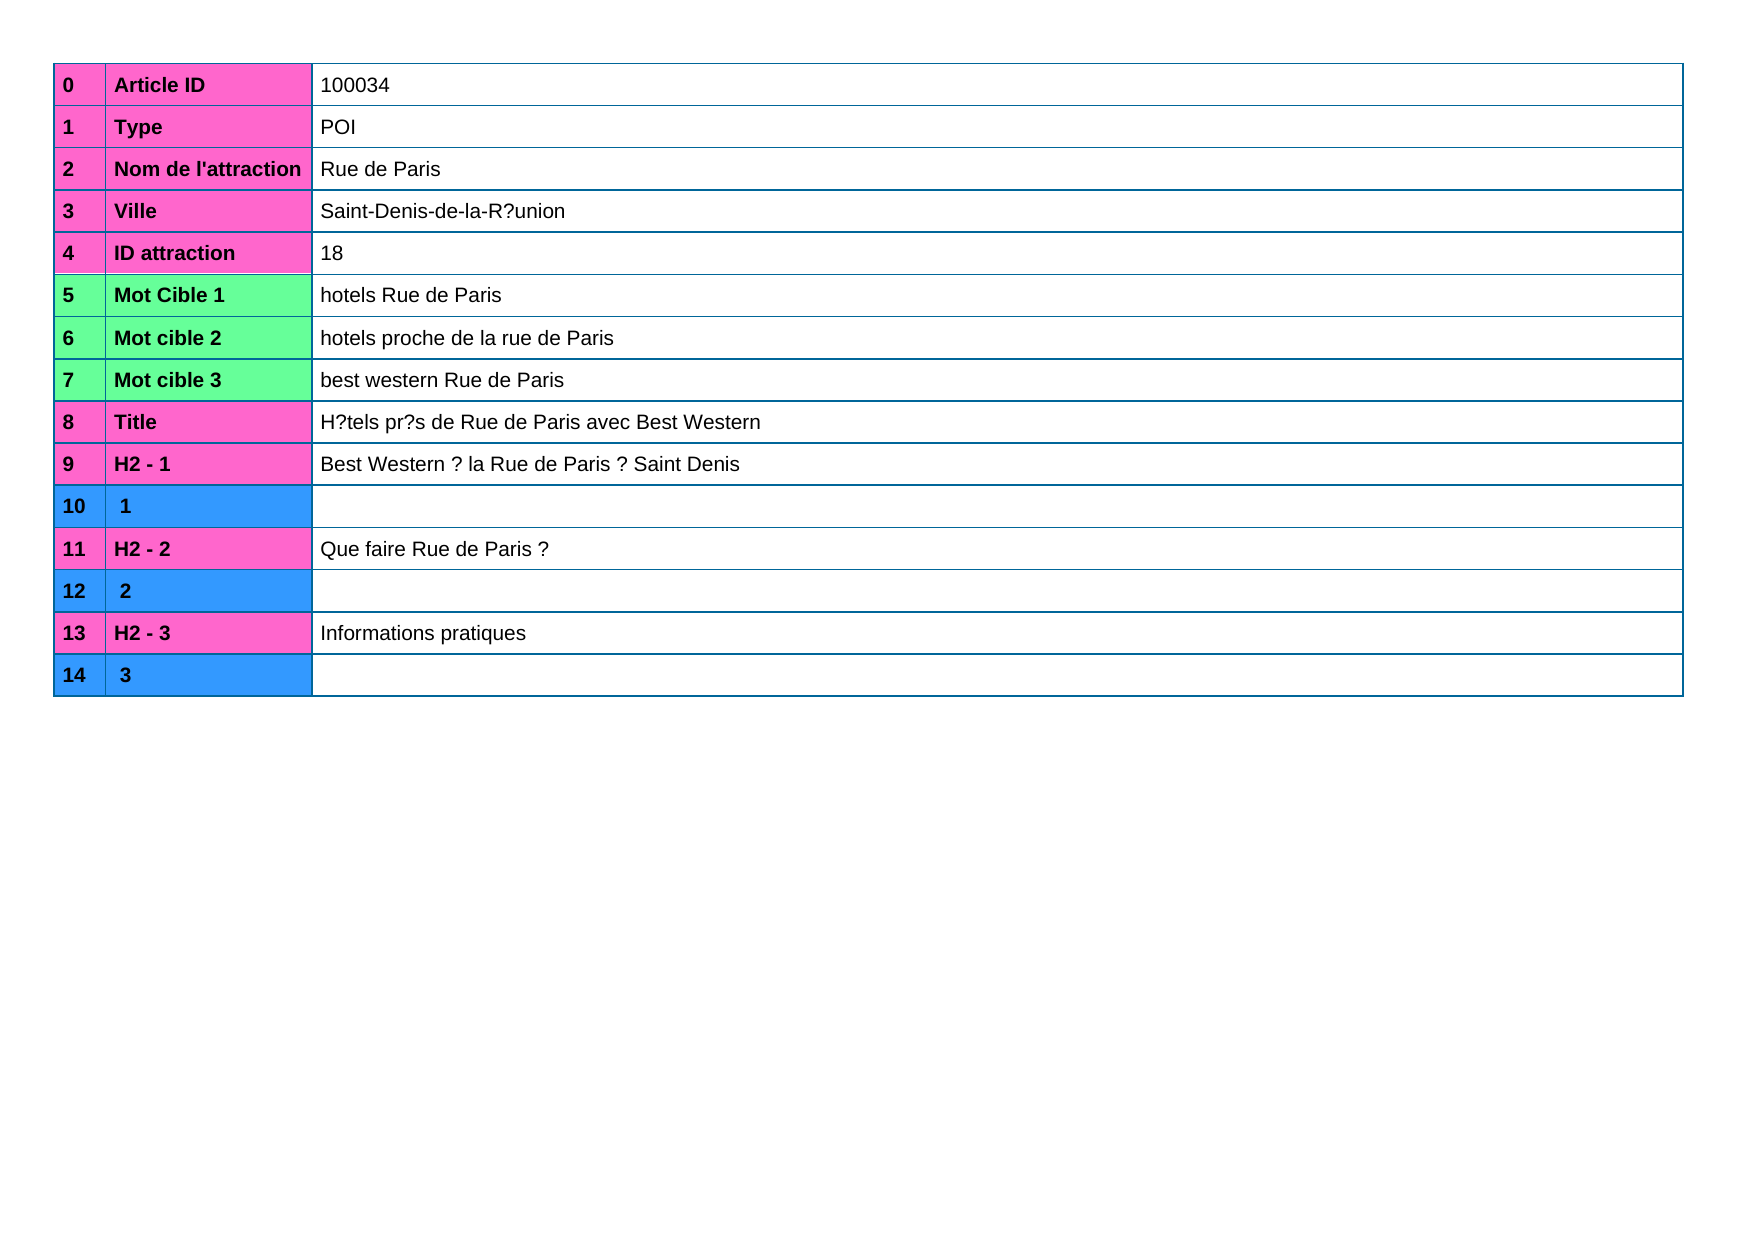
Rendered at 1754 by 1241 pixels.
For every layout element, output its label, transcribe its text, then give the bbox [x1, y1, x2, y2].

table_cell 13 [55, 613, 105, 653]
table_cell 6 [55, 317, 105, 358]
table_cell 8 [55, 402, 105, 442]
table_cell 11 [55, 528, 105, 569]
table_cell Mot cible 2 [106, 317, 311, 358]
table_cell H2 - 2 [106, 528, 311, 569]
table_cell POI [313, 106, 1682, 147]
table_cell Type [106, 106, 311, 147]
table_cell Nom de l'attraction [106, 148, 311, 189]
table_cell 5 [55, 275, 105, 316]
table_cell ID attraction [106, 233, 311, 273]
table_cell Title [106, 402, 311, 442]
table_cell hotels Rue de Paris [313, 275, 1682, 316]
table_cell 14 [55, 655, 105, 695]
table_cell 4 [55, 233, 105, 273]
table_cell 7 [55, 360, 105, 400]
table_cell Mot Cible 1 [106, 275, 311, 316]
table_cell Informations pratiques [313, 613, 1682, 653]
table_cell Rue de Paris [313, 148, 1682, 189]
table_cell 2 [106, 570, 311, 611]
table_cell hotels proche de la rue de Paris [313, 317, 1682, 358]
table_cell 12 [55, 570, 105, 611]
table_cell 18 [313, 233, 1682, 273]
table_cell H2 - 1 [106, 444, 311, 484]
table_cell [313, 486, 1682, 527]
table_cell Best Western ? la Rue de Paris ? Saint Denis [313, 444, 1682, 484]
table_cell Que faire Rue de Paris ? [313, 528, 1682, 569]
table_cell H2 - 3 [106, 613, 311, 653]
table_cell 3 [106, 655, 311, 695]
table_cell Ville [106, 191, 311, 231]
table_cell 3 [55, 191, 105, 231]
table_header 0 [55, 64, 105, 105]
table_cell 1 [55, 106, 105, 147]
table_cell 9 [55, 444, 105, 484]
table_header 100034 [313, 64, 1682, 105]
table_cell best western Rue de Paris [313, 360, 1682, 400]
table_cell 10 [55, 486, 105, 527]
table_cell Mot cible 3 [106, 360, 311, 400]
table_cell 2 [55, 148, 105, 189]
table_cell H?tels pr?s de Rue de Paris avec Best Western [313, 402, 1682, 442]
table_cell Saint-Denis-de-la-R?union [313, 191, 1682, 231]
table_cell 1 [106, 486, 311, 527]
table_cell [313, 570, 1682, 611]
table_header Article ID [106, 64, 311, 105]
table_cell [313, 655, 1682, 695]
